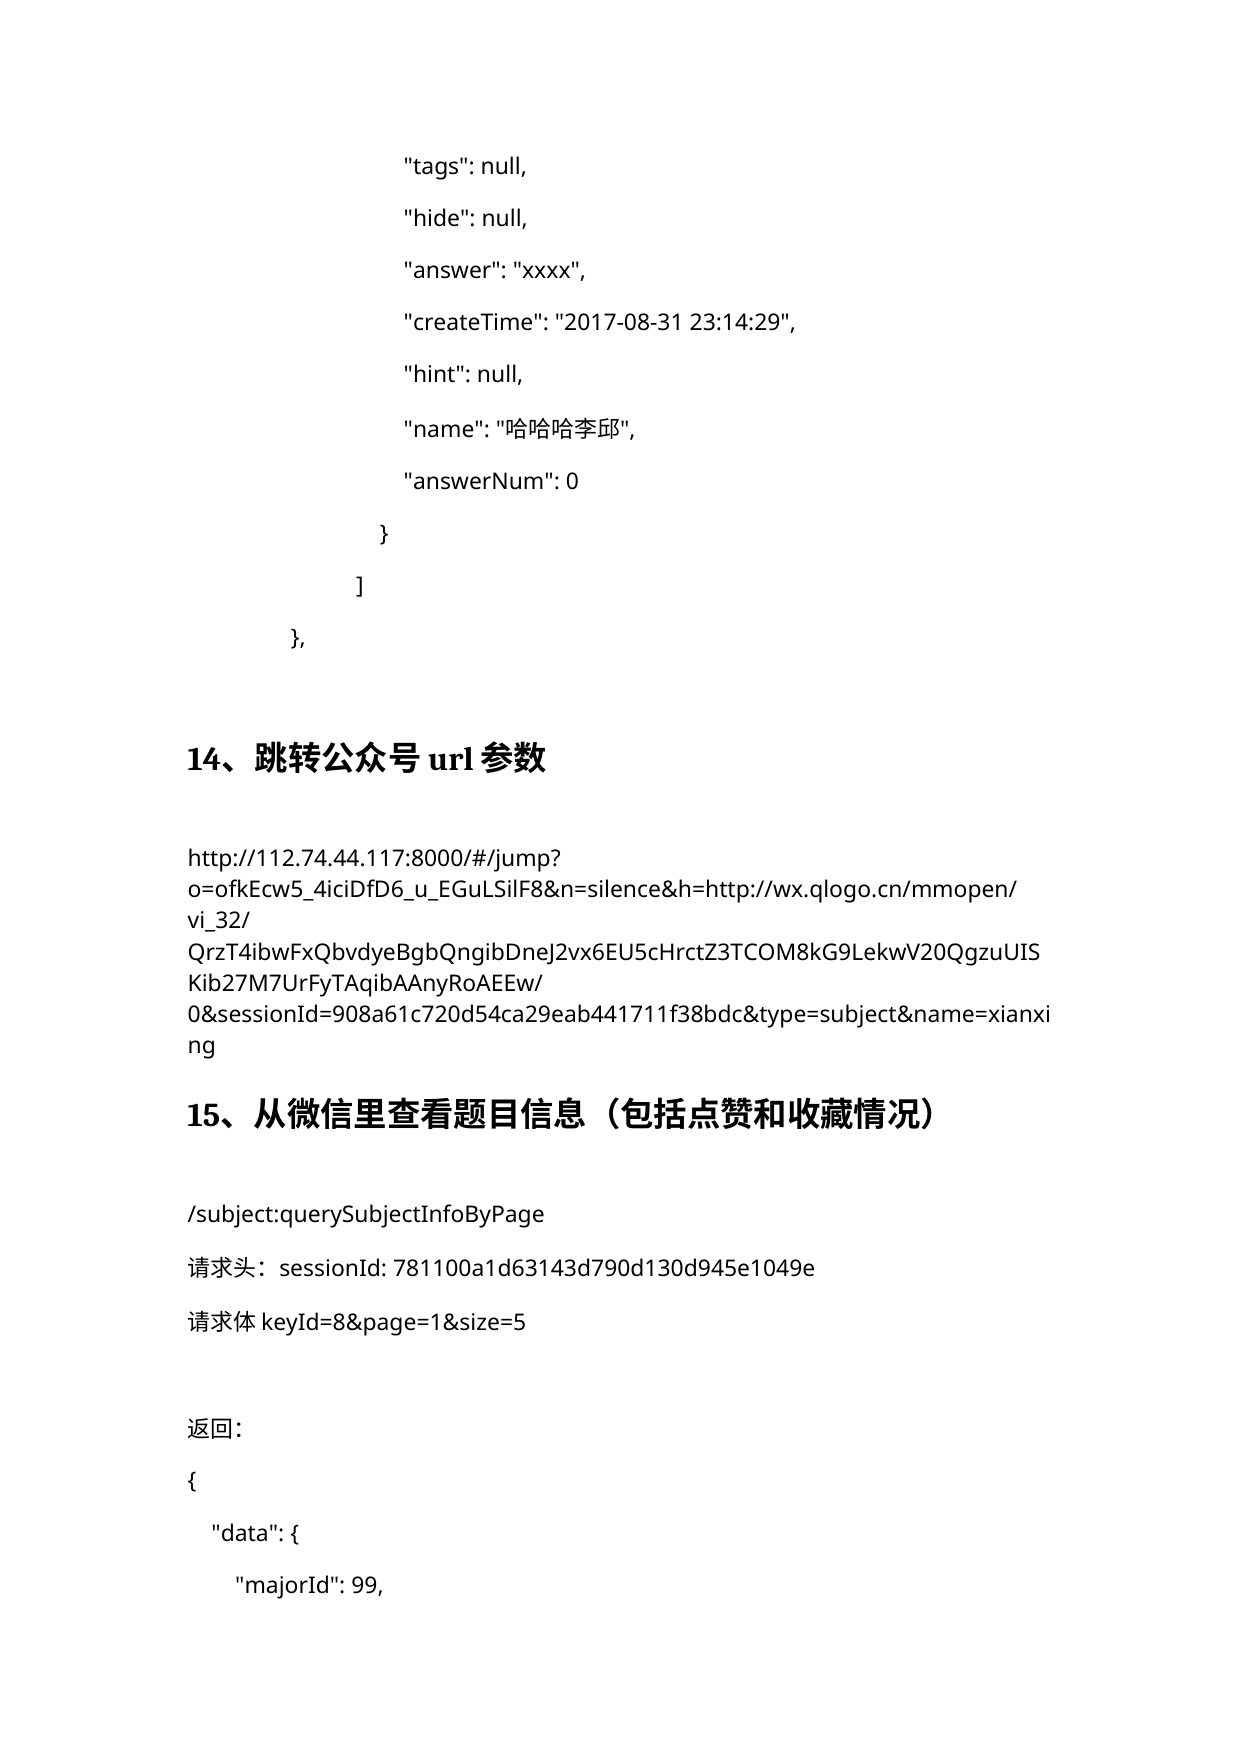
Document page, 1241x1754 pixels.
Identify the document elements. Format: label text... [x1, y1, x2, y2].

subtitle 15、从微信里查看题目信息（包括点赞和收藏情况） [187, 1087, 1053, 1136]
list "answer": "xxxx", [262, 254, 1053, 285]
list }, [262, 621, 1053, 652]
text /subject:querySubjectInfoByPage [187, 1198, 1053, 1229]
text "majorId": 99, [187, 1569, 1053, 1600]
list "hide": null, [262, 202, 1053, 233]
subtitle 14、跳转公众号url参数 [187, 731, 1053, 779]
text http://112.74.44.117:8000/#/jump?o=ofkEcw5_4iciDfD6_u_EGuLSilF8&n=silence&h=http://wx.qlogo.cn/mmopen/vi_32/QrzT4ibwFxQbvdyeBgbQngibDneJ2vx6EU5cHrctZ3TCOM8kG9LekwV20QgzuUISKib27M7UrFyTAqibAAnyRoAEEw/0&sessionId=908a61c720d54ca29eab441711f38bdc&type=subject&name=xianxing [187, 842, 1053, 1060]
text 返回： [187, 1410, 1053, 1444]
text 请求头：sessionId: 781100a1d63143d790d130d945e1049e [187, 1250, 1053, 1283]
text "data": { [187, 1517, 1053, 1548]
list } [262, 517, 1053, 548]
text { [187, 1464, 1053, 1496]
list "hint": null, [262, 358, 1053, 389]
list "name": "哈哈哈李邱", [262, 410, 1053, 444]
list "tags": null, [262, 150, 1053, 181]
list ] [262, 569, 1053, 600]
text 请求体keyId=8&page=1&size=5 [187, 1304, 1053, 1337]
list "answerNum": 0 [262, 464, 1053, 496]
list "createTime": "2017-08-31 23:14:29", [262, 306, 1053, 337]
